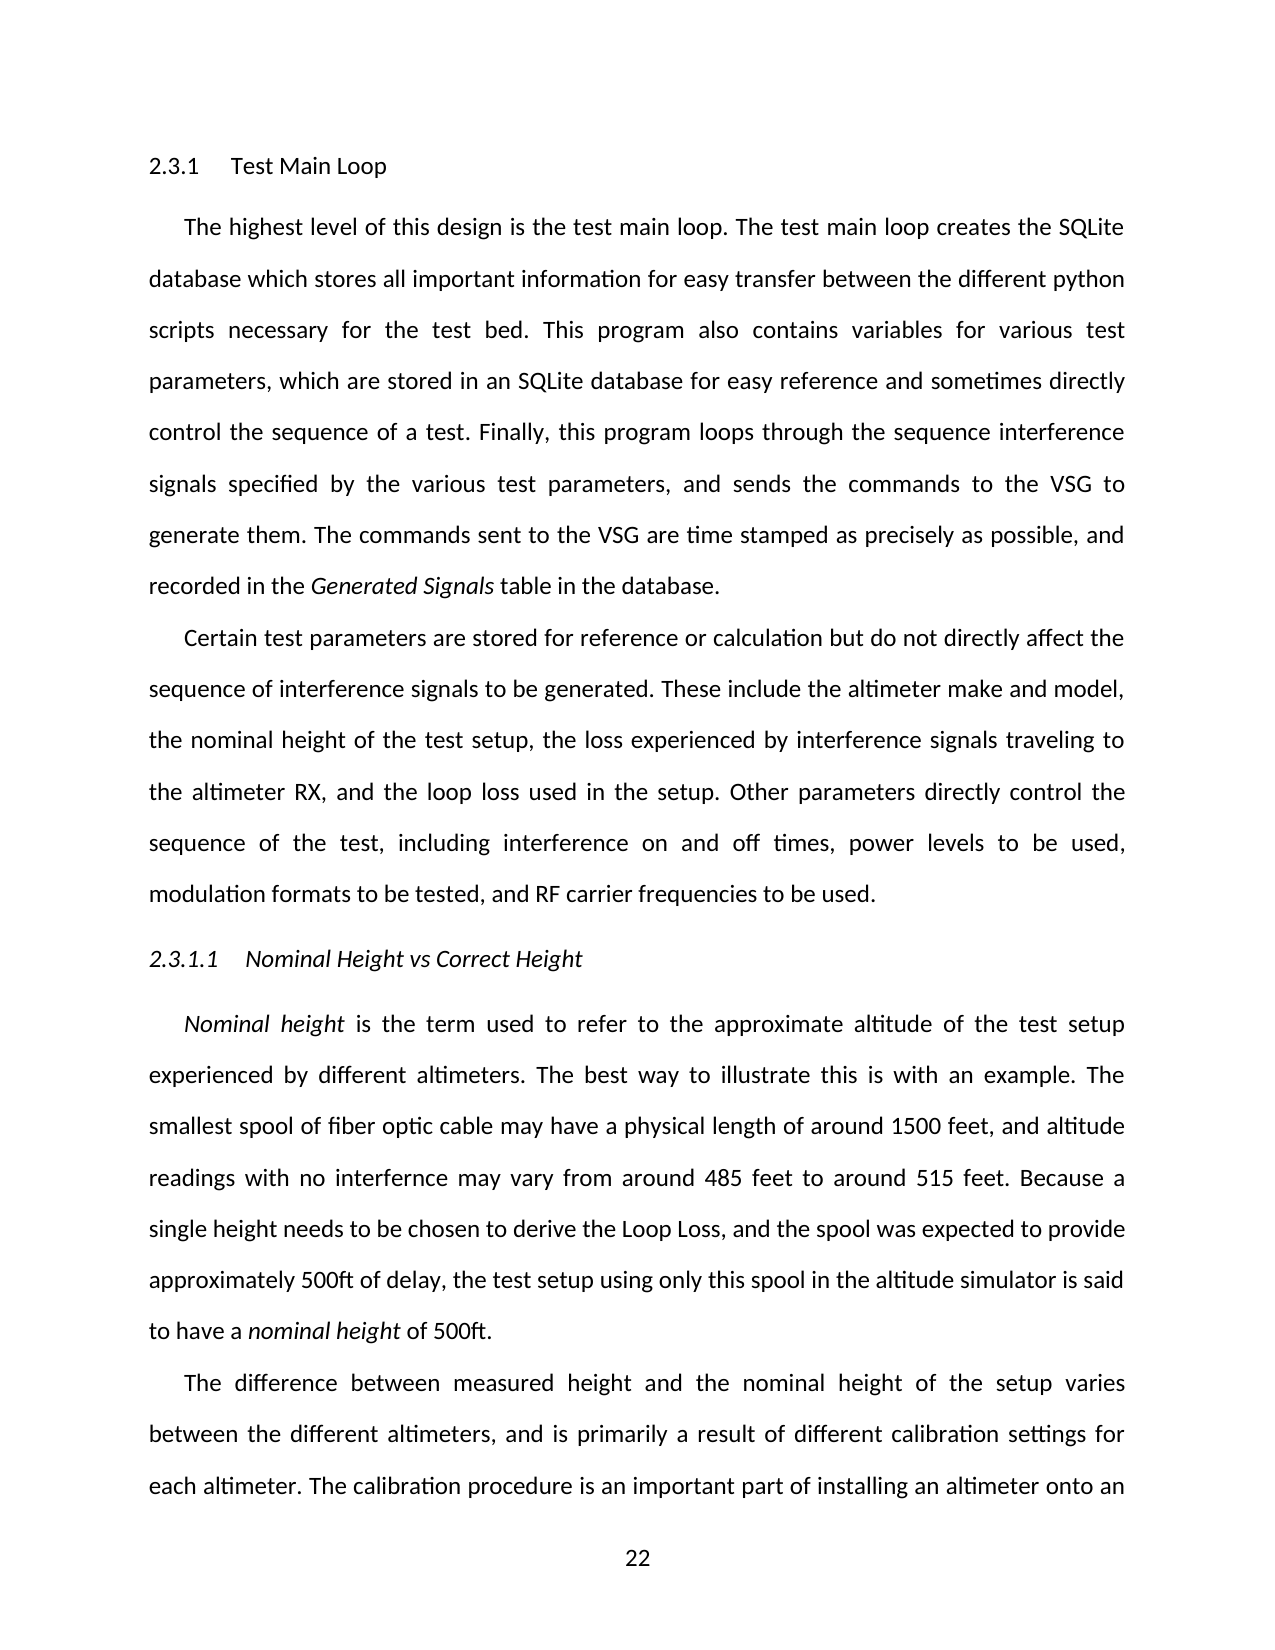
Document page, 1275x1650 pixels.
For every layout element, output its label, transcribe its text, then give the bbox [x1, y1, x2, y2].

subtitle 2.3.1 Test Main Loop [148, 150, 970, 181]
subtitle 2.3.1.1 Nominal Height vs Correct Height [148, 943, 970, 973]
text The highest level of this design is the test main loop. The test main loop creates the SQLite database which stores all important information for easy transfer between the different python scripts necessary for the test bed. This program also contains variables for various test parameters, which are stored in an SQLite database for easy reference and sometimes directly control the sequence of a test. Finally, this program loops through the sequence interference signals specified by the various test parameters, and sends the commands to the VSG to generate them. The commands sent to the VSG are time stamped as precisely as possible, and recorded in the Generated Signals table in the database. [148, 211, 1127, 601]
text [148, 1367, 1127, 1500]
text Nominal height is the term used to refer to the approximate altitude of the test setup experienced by different altimeters. The best way to illustrate this is with an example. The smallest spool of fiber optic cable may have a physical length of around 1500 feet, and altitude readings with no interfernce may vary from around 485 feet to around 515 feet. Because a single height needs to be chosen to derive the Loop Loss, and the spool was expected to provide approximately 500ft of delay, the test setup using only this spool in the altitude simulator is said to have a nominal height of 500ft. [148, 1008, 1127, 1346]
text Certain test parameters are stored for reference or calculation but do not directly affect the sequence of interference signals to be generated. These include the altimeter make and model, the nominal height of the test setup, the loss experienced by interference signals traveling to the altimeter RX, and the loop loss used in the setup. Other parameters directly control the sequence of the test, including interference on and off times, power levels to be used, modulation formats to be tested, and RF carrier frequencies to be used. [148, 622, 1127, 909]
